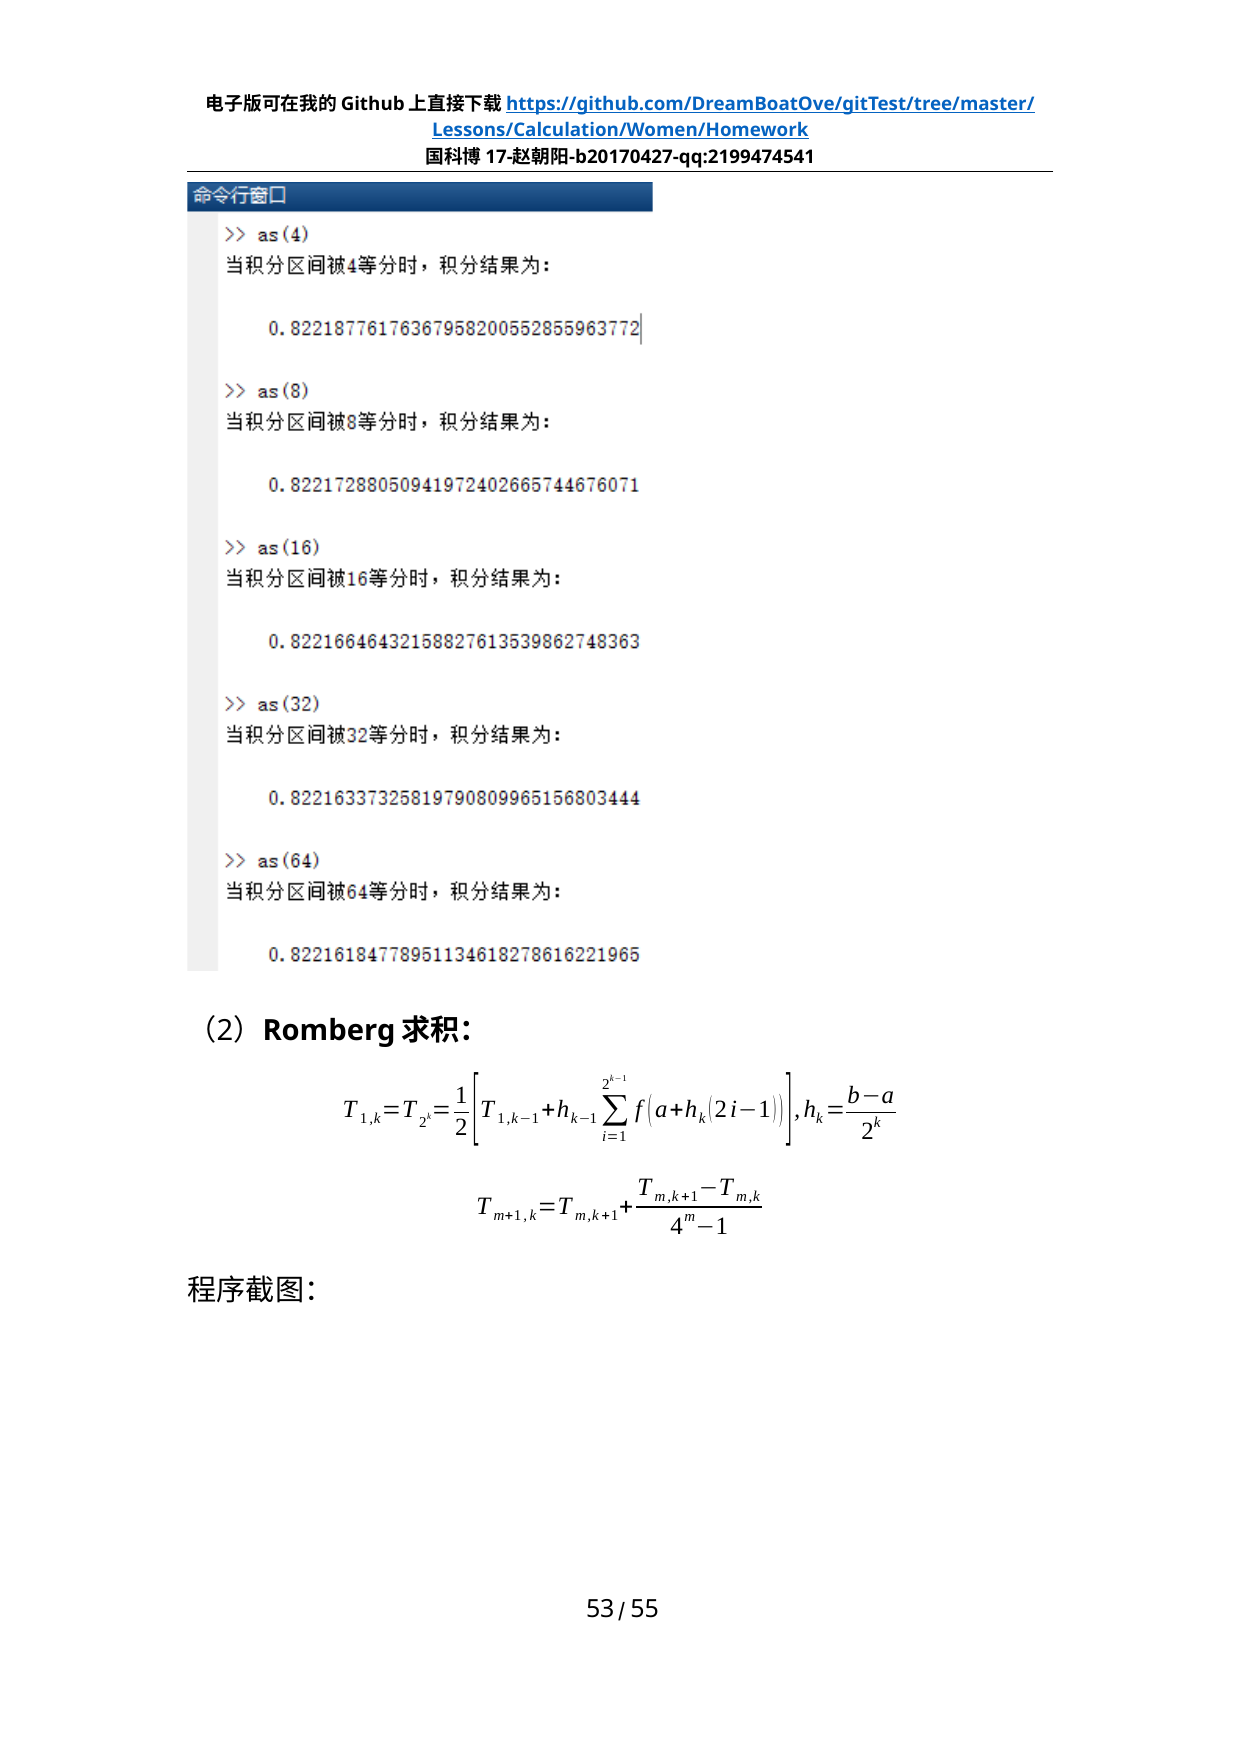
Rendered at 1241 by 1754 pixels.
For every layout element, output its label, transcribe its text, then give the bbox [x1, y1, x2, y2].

text 程序截图： [187, 1255, 1053, 1320]
text （2）Romberg求积： [187, 995, 1053, 1060]
picture [187, 182, 653, 971]
